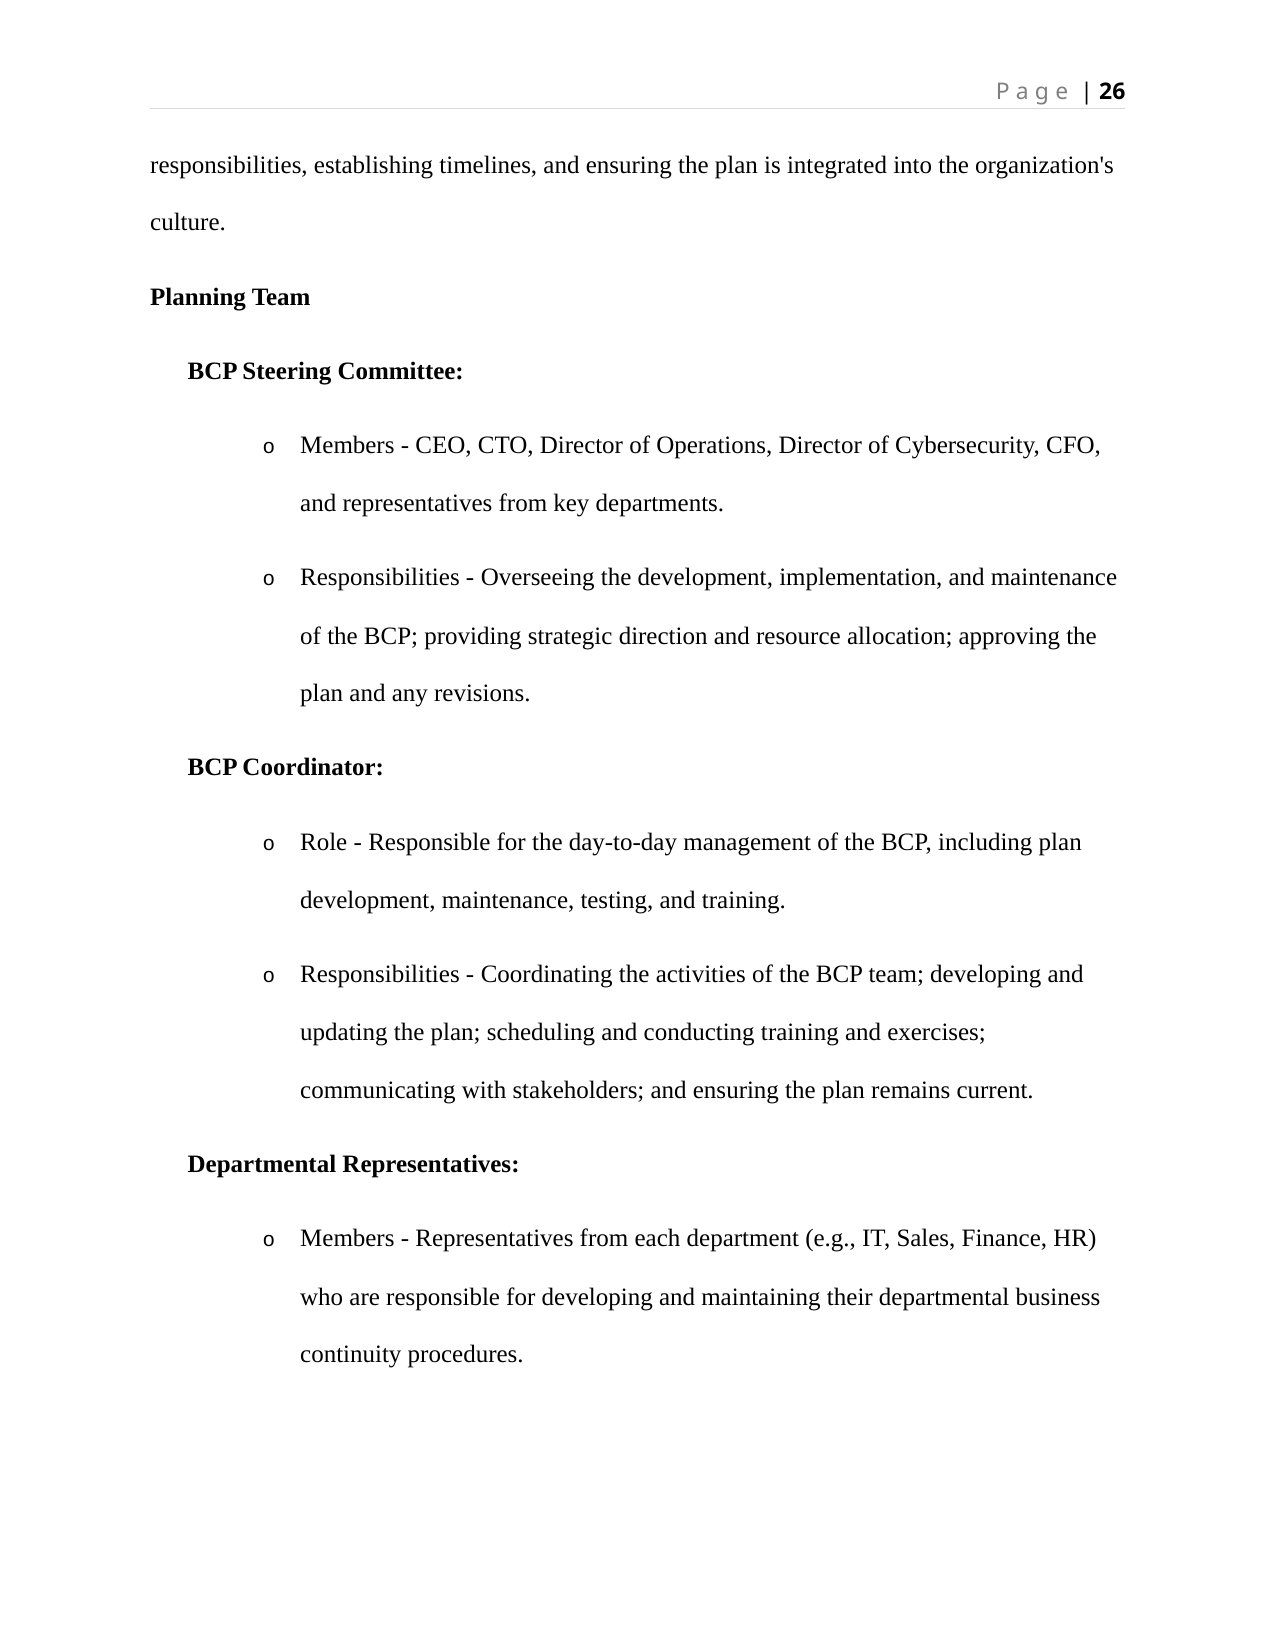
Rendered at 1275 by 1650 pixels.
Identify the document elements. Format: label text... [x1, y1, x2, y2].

list Responsibilities - Coordinating the activities of the BCP team; developing and updating the plan; scheduling and conducting training and exercises; communicating with stakeholders; and ensuring the plan remains current. [262, 959, 1125, 1104]
text BCP Steering Committee: [187, 356, 1125, 384]
list Members - CEO, CTO, Director of Operations, Director of Cybersecurity, CFO, and representatives from key departments. [262, 430, 1125, 517]
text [150, 150, 1125, 236]
text BCP Coordinator: [187, 752, 1125, 781]
text Planning Team [150, 282, 1125, 310]
list Members - Representatives from each department (e.g., IT, Sales, Finance, HR) who are responsible for developing and maintaining their departmental business continuity procedures. [262, 1223, 1125, 1368]
list Responsibilities - Overseeing the development, implementation, and maintenance of the BCP; providing strategic direction and resource allocation; approving the plan and any revisions. [262, 562, 1125, 707]
list Role - Responsible for the day-to-day management of the BCP, including plan development, maintenance, testing, and training. [262, 827, 1125, 914]
text Departmental Representatives: [187, 1149, 1125, 1178]
